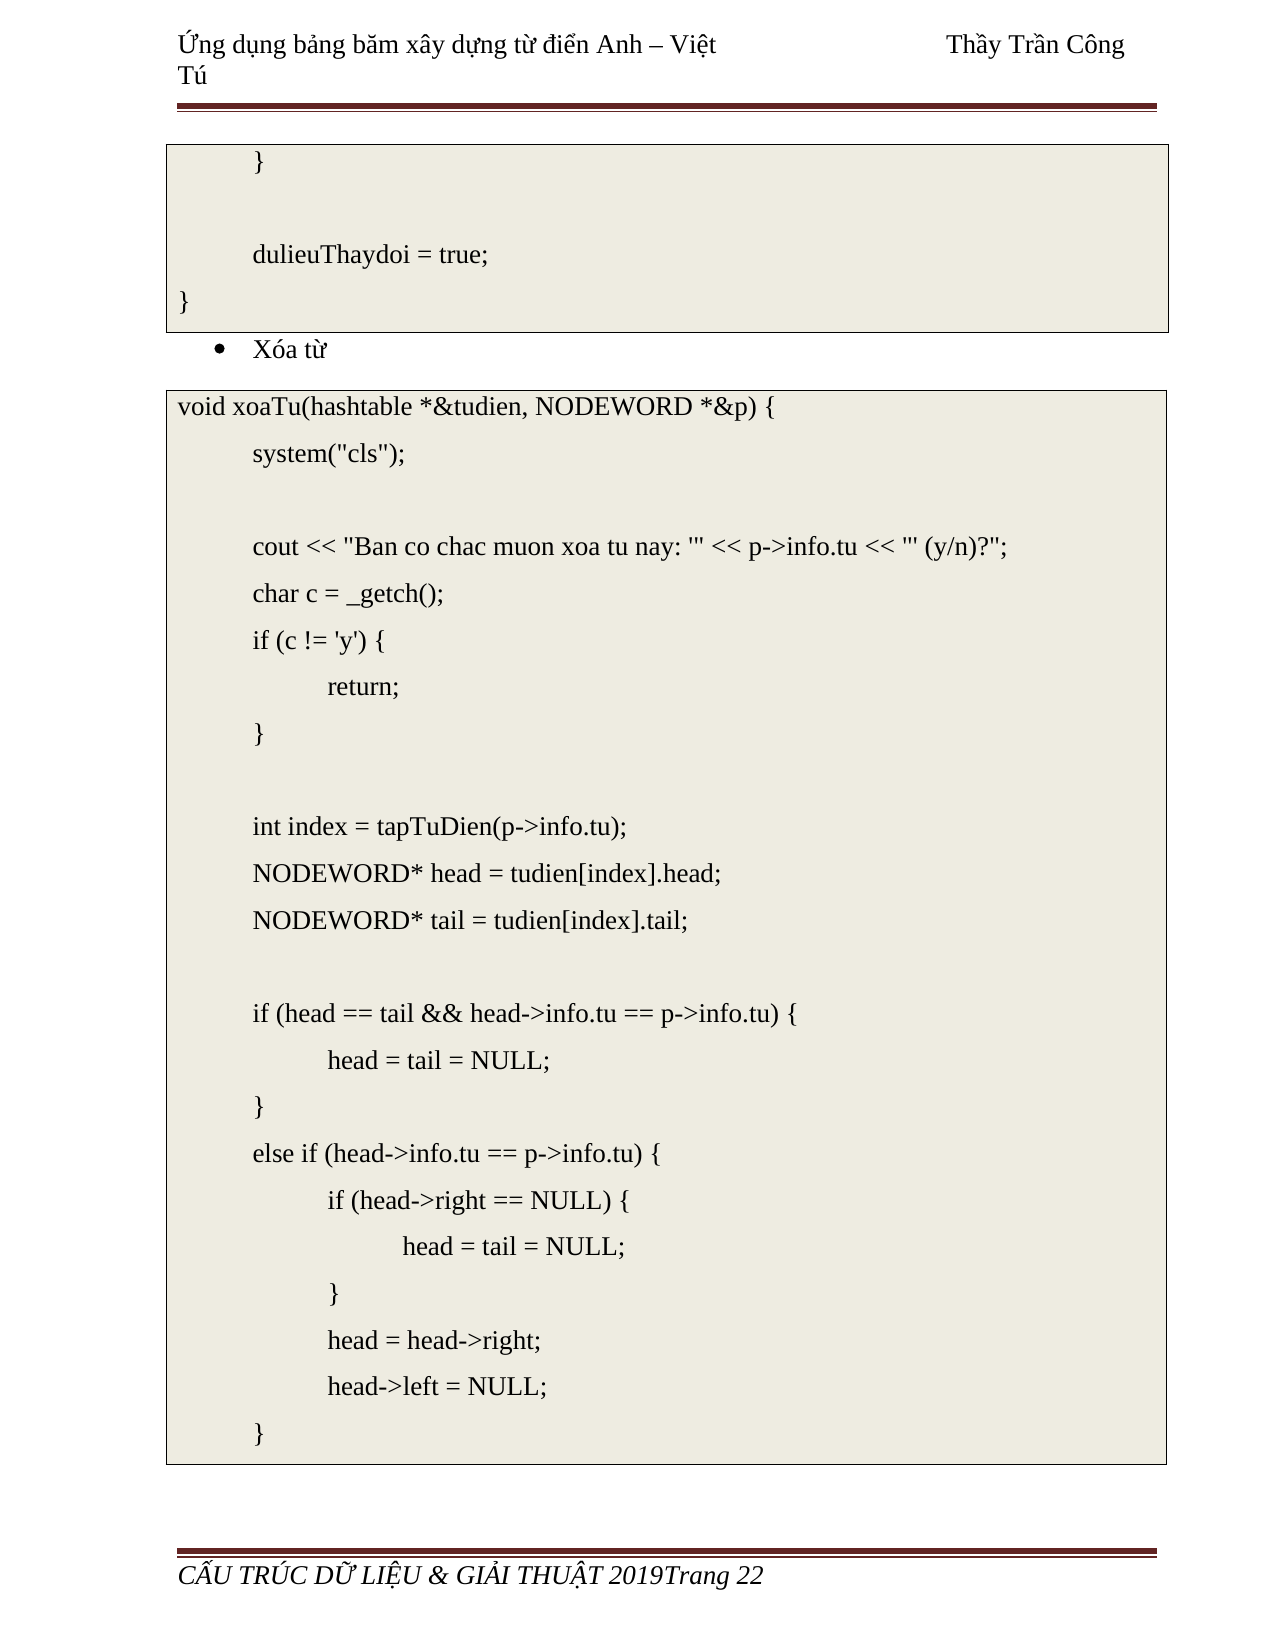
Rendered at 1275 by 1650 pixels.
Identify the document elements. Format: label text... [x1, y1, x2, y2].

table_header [167, 145, 1168, 332]
list Xóa từ [215, 333, 1157, 364]
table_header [167, 391, 1166, 1464]
